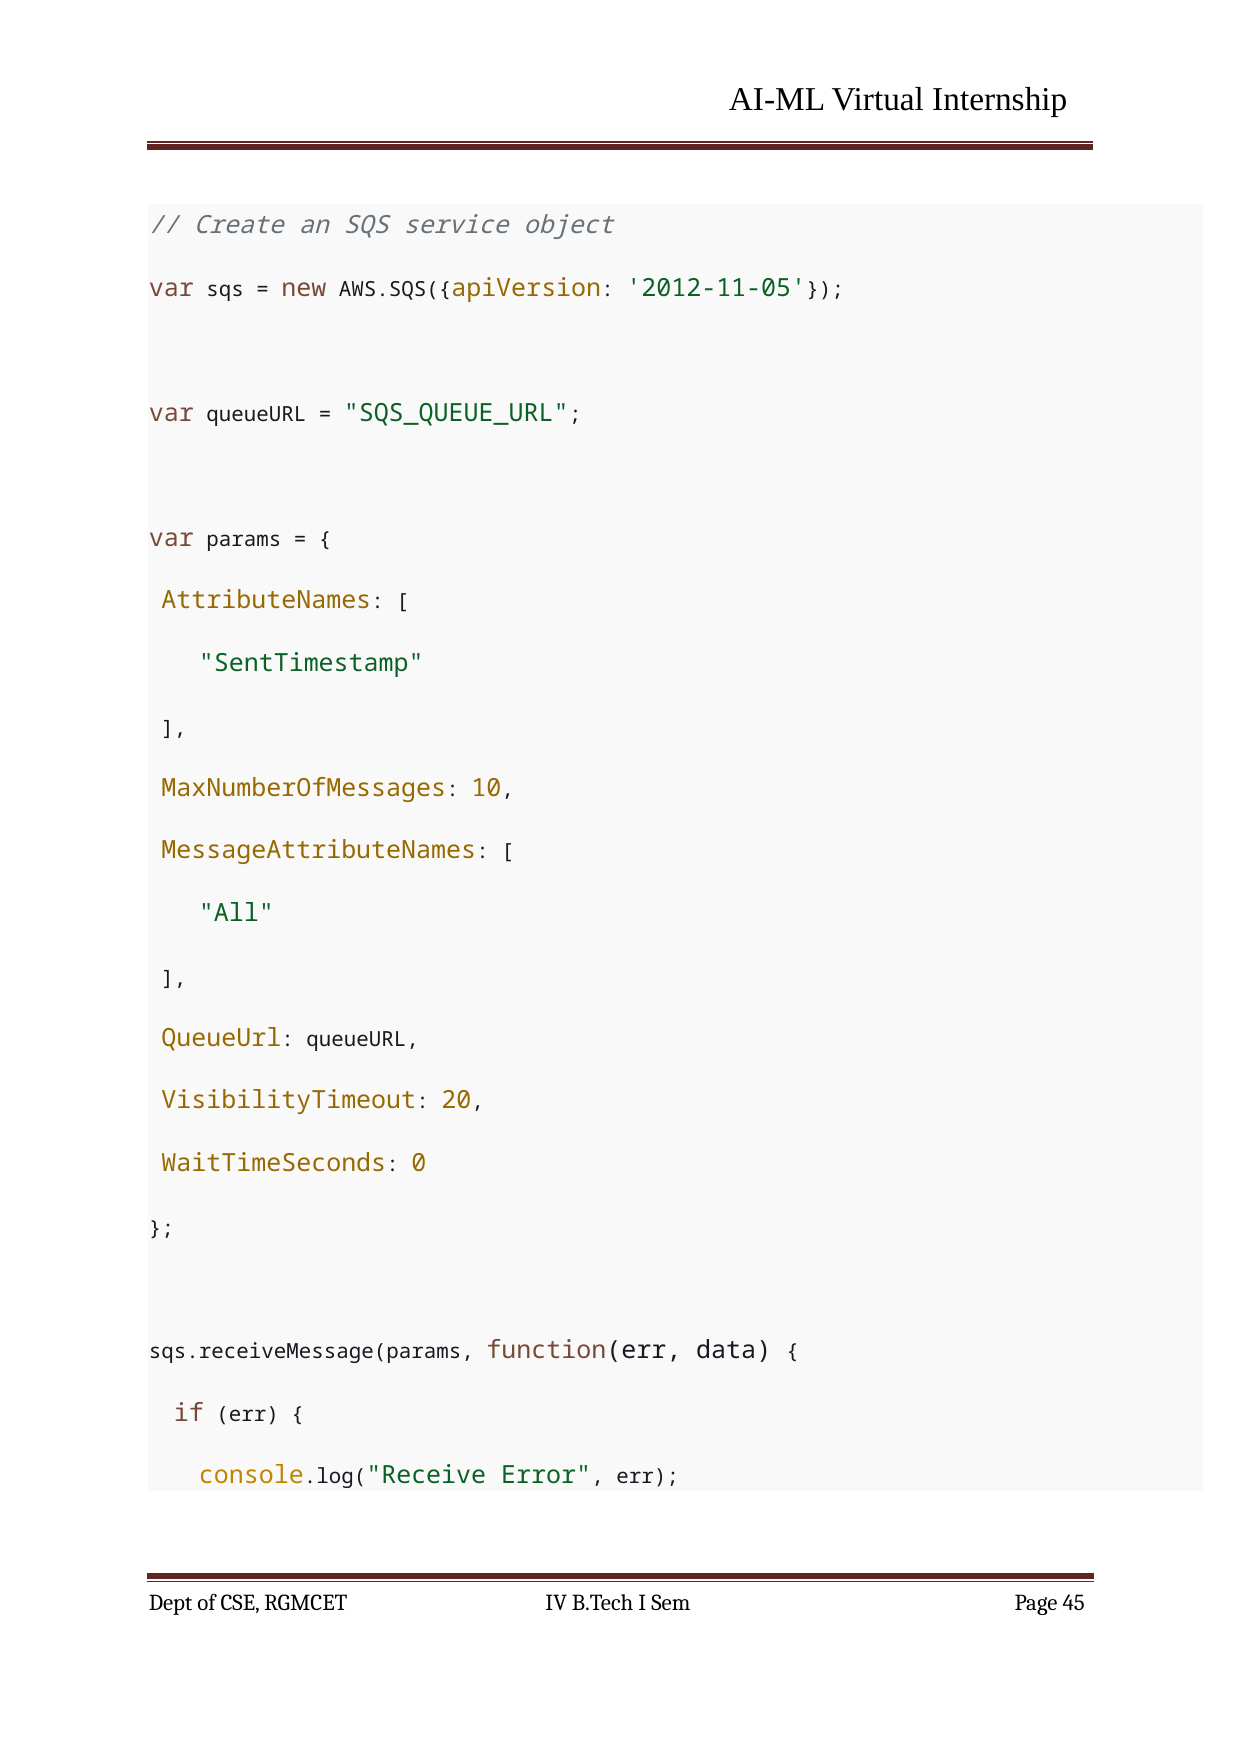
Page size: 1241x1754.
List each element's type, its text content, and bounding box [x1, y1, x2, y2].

text var params = { [148, 516, 1203, 554]
text QueueUrl: queueURL, [148, 1016, 1203, 1054]
text sqs.receiveMessage(params, function(err, data) { [148, 1329, 1203, 1366]
text AttributeNames: [ [148, 579, 1203, 616]
text // Create an SQS service object [148, 204, 1203, 241]
text WaitTimeSeconds: 0 [148, 1141, 1203, 1179]
text MessageAttributeNames: [ [148, 829, 1203, 866]
text if (err) { [148, 1391, 1203, 1429]
text ], [148, 954, 1203, 991]
text console.log("Receive Error", err); [148, 1454, 1203, 1491]
text ], [148, 704, 1203, 741]
text VisibilityTimeout: 20, [148, 1079, 1203, 1116]
text "All" [148, 891, 1203, 929]
text MaxNumberOfMessages: 10, [148, 766, 1203, 804]
text var queueURL = "SQS_QUEUE_URL"; [148, 391, 1203, 429]
text var sqs = new AWS.SQS({apiVersion: '2012-11-05'}); [148, 266, 1203, 304]
text "SentTimestamp" [148, 641, 1203, 679]
text }; [148, 1204, 1203, 1241]
